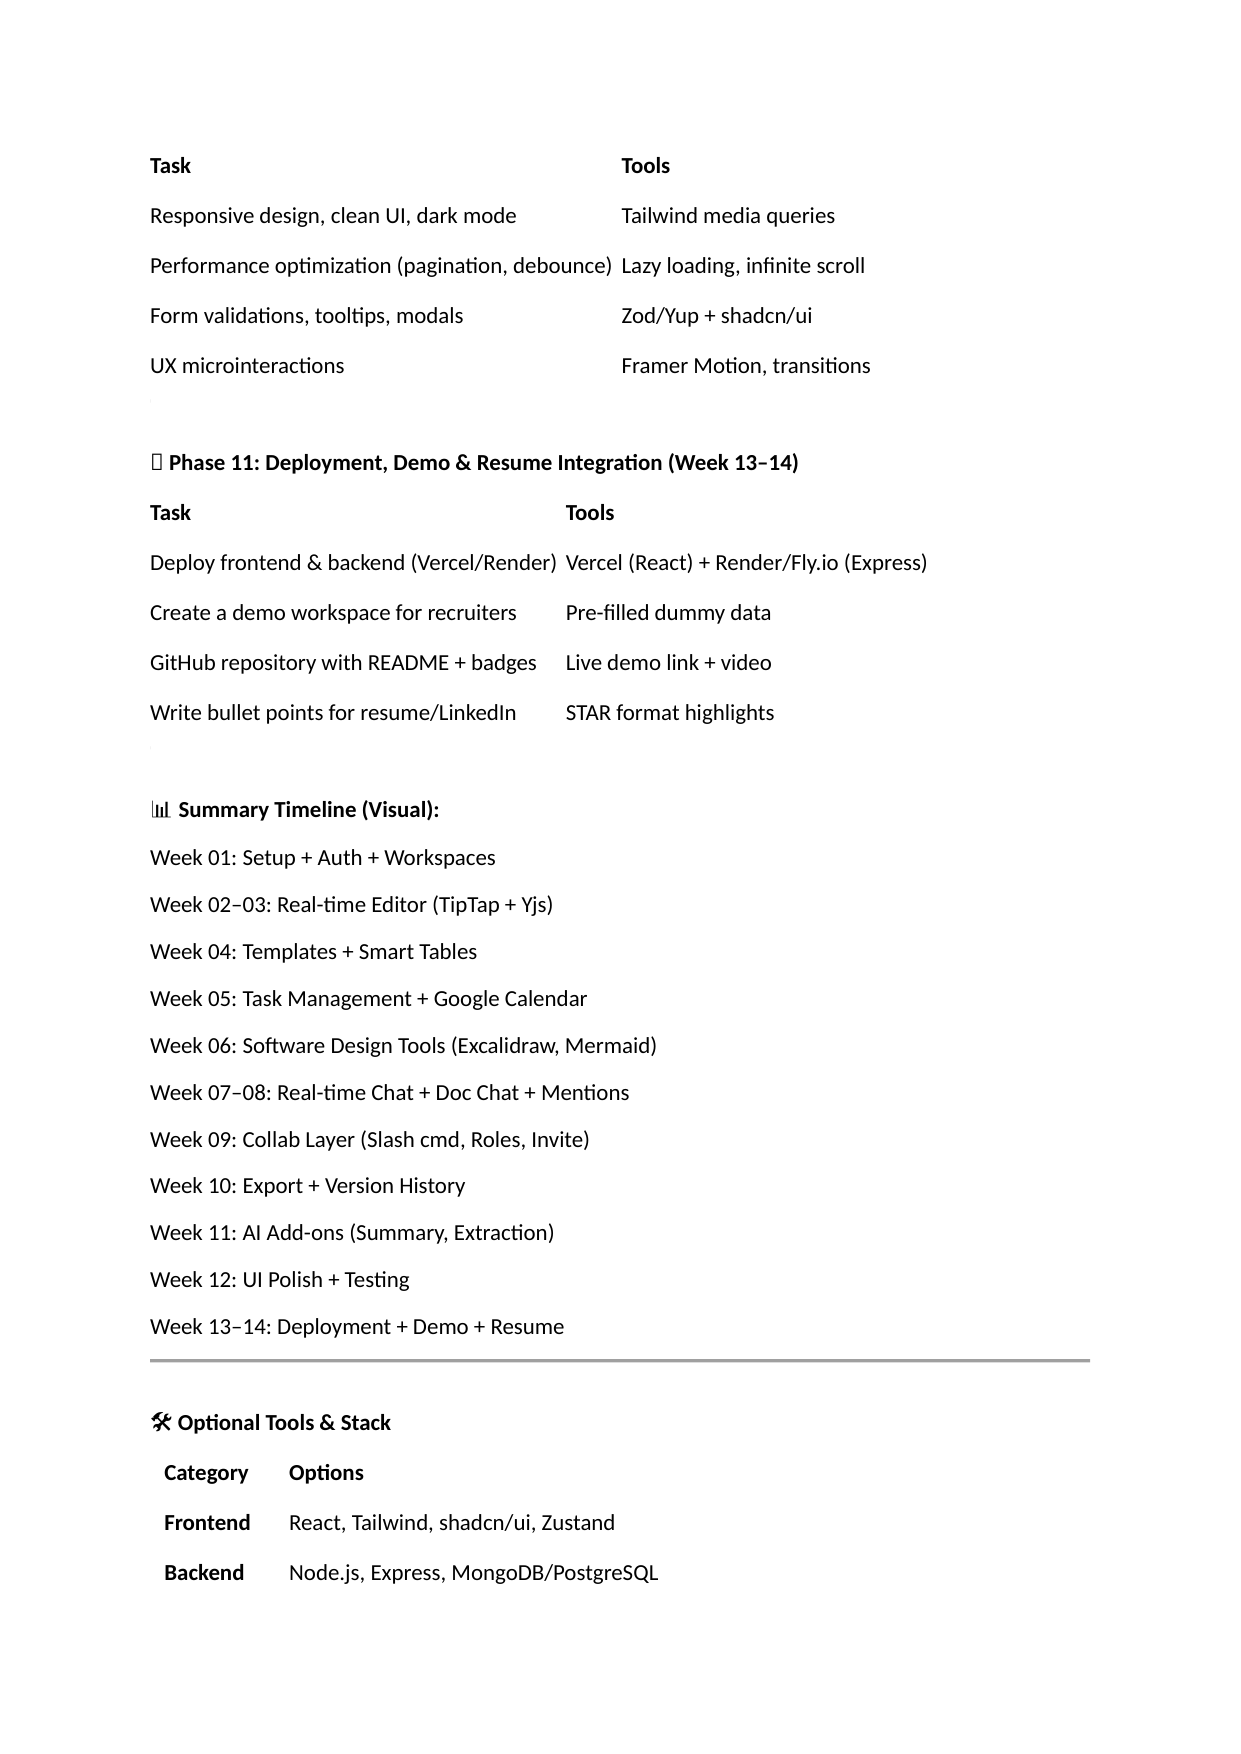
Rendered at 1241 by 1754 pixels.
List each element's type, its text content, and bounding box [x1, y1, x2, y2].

text Week 01: Setup + Auth + Workspaces [150, 843, 1090, 872]
table_cell Pre-filled dummy data [564, 597, 935, 646]
text Week 04: Templates + Smart Tables [150, 937, 1090, 965]
table_cell Write bullet points for resume/LinkedIn [149, 696, 564, 746]
table_cell Node.js, Express, MongoDB/PostgreSQL [288, 1556, 839, 1587]
text Week 06: Software Design Tools (Excalidraw, Mermaid) [150, 1031, 1090, 1059]
text Week 13–14: Deployment + Demo + Resume [150, 1312, 1090, 1340]
table_cell Deploy frontend & backend (Vercel/Render) [149, 547, 564, 597]
text 🛠️ Optional Tools & Stack [150, 1406, 1090, 1437]
table_header Category [163, 1456, 287, 1506]
text Week 10: Export + Version History [150, 1172, 1090, 1200]
text Week 11: AI Add-ons (Summary, Extraction) [150, 1218, 1090, 1247]
table_cell GitHub repository with README + badges [149, 646, 564, 696]
table_header Tools [620, 150, 878, 200]
table_cell Lazy loading, infinite scroll [620, 250, 878, 300]
text Week 09: Collab Layer (Slash cmd, Roles, Invite) [150, 1125, 1090, 1153]
table_cell Vercel (React) + Render/Fly.io (Express) [564, 547, 935, 597]
table_cell Responsive design, clean UI, dark mode [149, 200, 620, 250]
table_cell React, Tailwind, shadcn/ui, Zustand [288, 1506, 839, 1556]
table_cell Backend [163, 1556, 287, 1587]
table_cell Framer Motion, transitions [620, 350, 878, 399]
text 📊 Summary Timeline (Visual): [150, 793, 1090, 824]
table_header Tools [564, 497, 935, 547]
table_header Task [149, 497, 564, 547]
table_cell Live demo link + video [564, 646, 935, 696]
text Week 02–03: Real-time Editor (TipTap + Yjs) [150, 890, 1090, 918]
text 🚀 Phase 11: Deployment, Demo & Resume Integration (Week 13–14) [150, 446, 1090, 478]
table_cell Form validations, tooltips, modals [149, 300, 620, 349]
table_cell Tailwind media queries [620, 200, 878, 250]
table_header Options [288, 1456, 839, 1506]
text Week 12: UI Polish + Testing [150, 1265, 1090, 1293]
table_header Task [149, 150, 620, 200]
table_cell STAR format highlights [564, 696, 935, 746]
table_cell Zod/Yup + shadcn/ui [620, 300, 878, 349]
table_cell Frontend [163, 1506, 287, 1556]
table_cell UX microinteractions [149, 350, 620, 399]
table_cell Create a demo workspace for recruiters [149, 597, 564, 646]
table_cell Performance optimization (pagination, debounce) [149, 250, 620, 300]
text Week 07–08: Real-time Chat + Doc Chat + Mentions [150, 1078, 1090, 1106]
text Week 05: Task Management + Google Calendar [150, 984, 1090, 1012]
